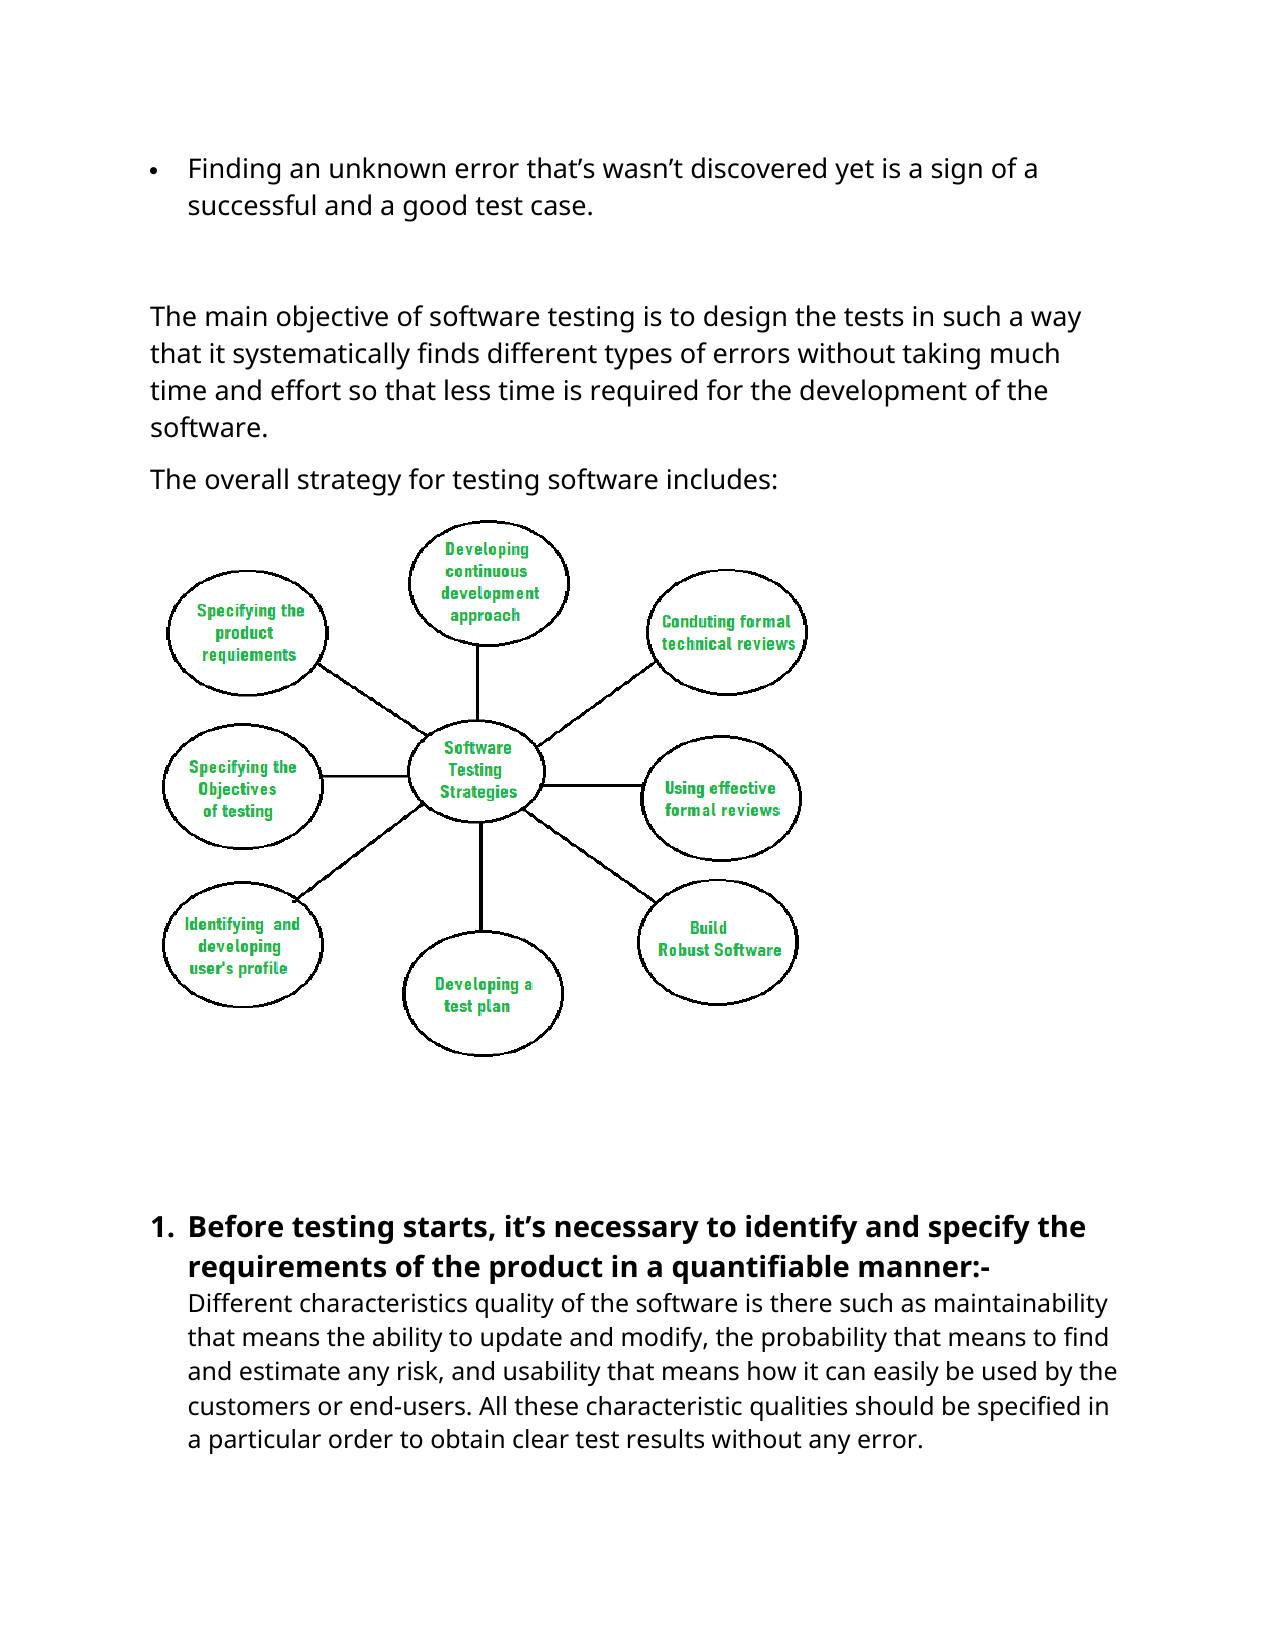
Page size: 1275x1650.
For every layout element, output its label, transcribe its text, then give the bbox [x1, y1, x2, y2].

picture [150, 513, 822, 1065]
list Finding an unknown error that’s wasn’t discovered yet is a sign of a successful and a good test case. [150, 150, 1125, 224]
text The overall strategy for testing software includes: [150, 461, 1125, 497]
list Before testing starts, it’s necessary to identify and specify the requirements of the product in a quantifiable manner:- Different characteristics quality of the software is there such as maintainability that means the ability to update and modify, the probability that means to find and estimate any risk, and usability that means how it can easily be used by the customers or end-users. All these characteristic qualities should be specified in a particular order to obtain clear test results without any error. [150, 1207, 1125, 1456]
text The main objective of software testing is to design the tests in such a way that it systematically finds different types of errors without taking much time and effort so that less time is required for the development of the software. [150, 224, 1125, 445]
